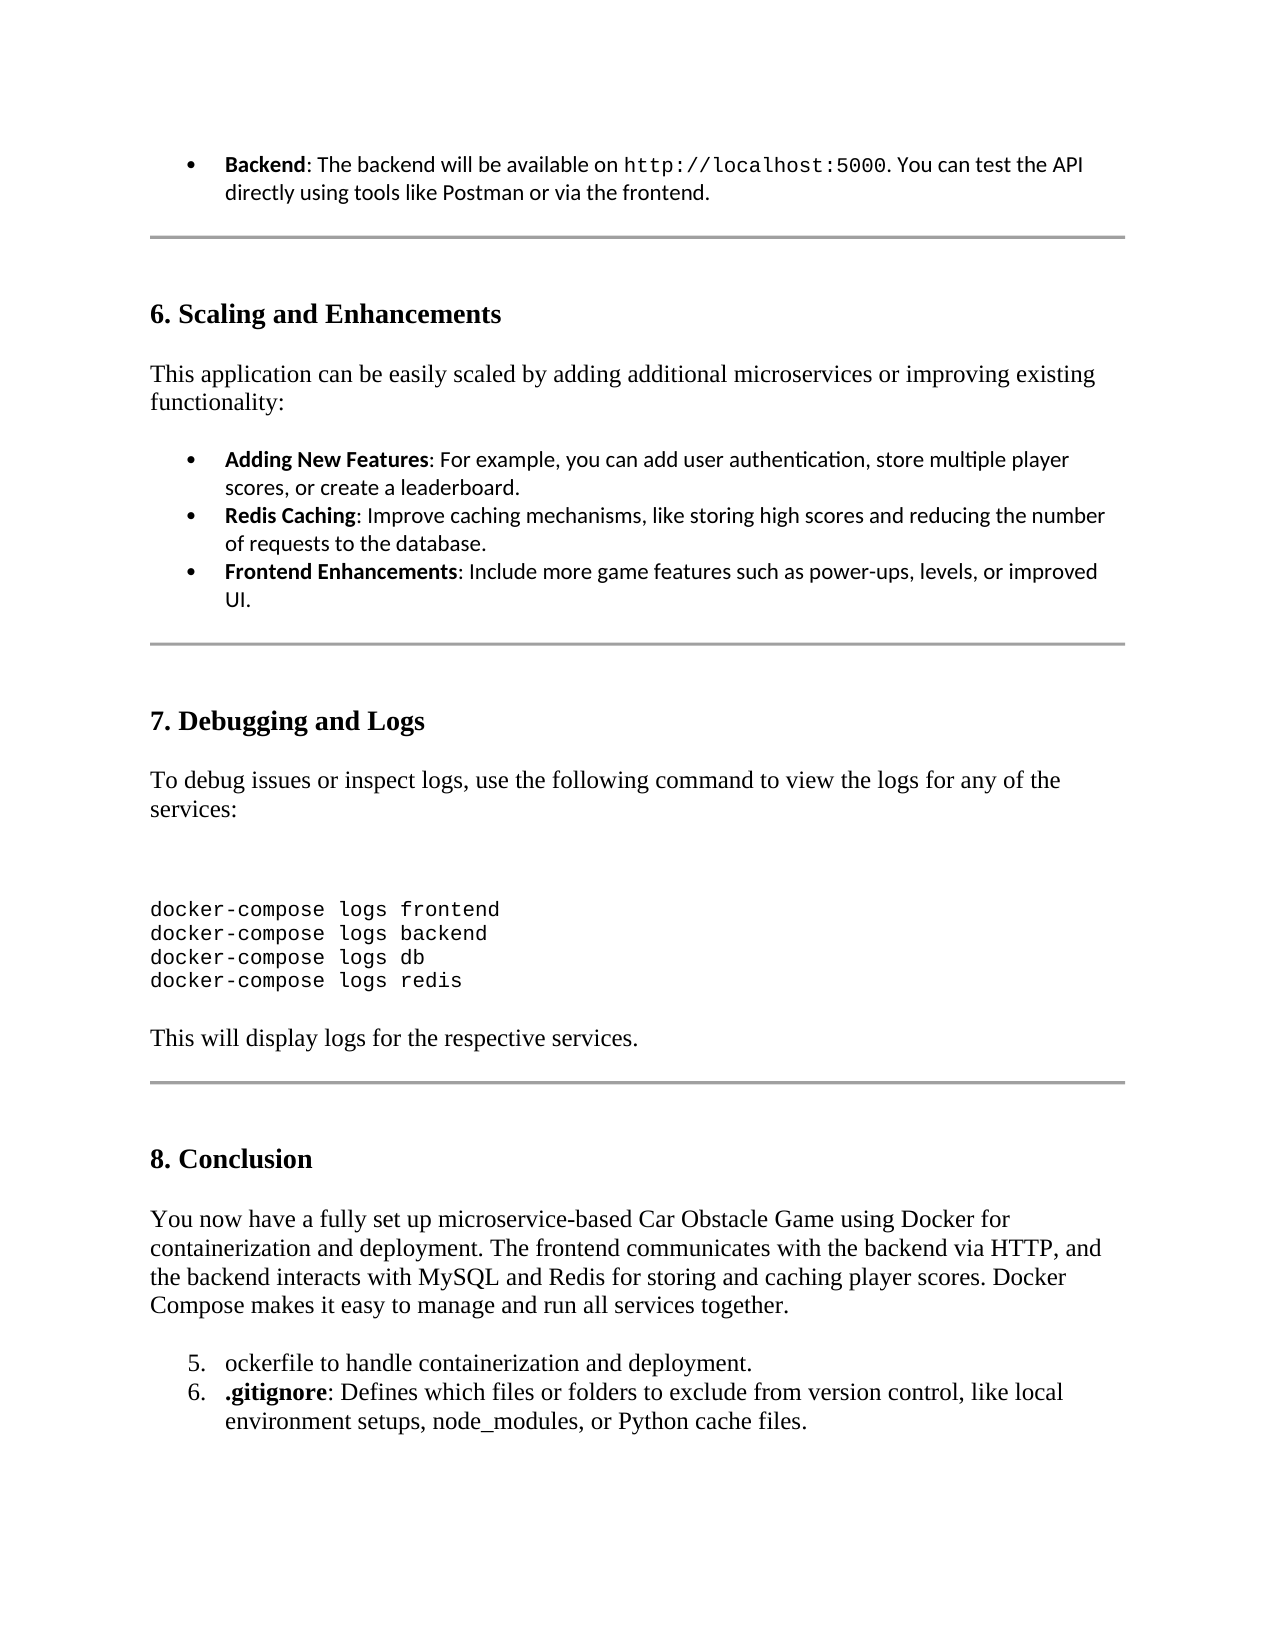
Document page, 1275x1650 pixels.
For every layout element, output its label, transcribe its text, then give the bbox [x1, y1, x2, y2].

text docker-compose logs frontend [150, 899, 1125, 923]
subtitle 6. Scaling and Enhancements [150, 297, 1125, 329]
list Backend: The backend will be available on http://localhost:5000. You can test the API directly using tools like Postman or via the frontend. [187, 150, 1125, 207]
text docker-compose logs redis [150, 970, 1125, 994]
text This application can be easily scaled by adding additional microservices or improving existing functionality: [150, 359, 1125, 416]
text docker-compose logs backend [150, 923, 1125, 947]
text docker-compose logs db [150, 947, 1125, 970]
list Redis Caching: Improve caching mechanisms, like storing high scores and reducing the number of requests to the database. [187, 501, 1125, 557]
text You now have a fully set up microservice-based Car Obstacle Game using Docker for containerization and deployment. The frontend communicates with the backend via HTTP, and the backend interacts with MySQL and Redis for storing and caching player scores. Docker Compose makes it easy to manage and run all services together. [150, 1204, 1125, 1319]
subtitle 8. Conclusion [150, 1142, 1125, 1175]
list .gitignore: Defines which files or folders to exclude from version control, like local environment setups, node_modules, or Python cache files. [187, 1377, 1125, 1434]
text This will display logs for the respective services. [150, 1023, 1125, 1052]
list Frontend Enhancements: Include more game features such as power-ups, levels, or improved UI. [187, 557, 1125, 613]
list Adding New Features: For example, you can add user authentication, store multiple player scores, or create a leaderboard. [187, 445, 1125, 501]
list ockerfile to handle containerization and deployment. [187, 1348, 1125, 1377]
subtitle 7. Debugging and Logs [150, 704, 1125, 736]
text To debug issues or inspect logs, use the following command to view the logs for any of the services: [150, 766, 1125, 823]
